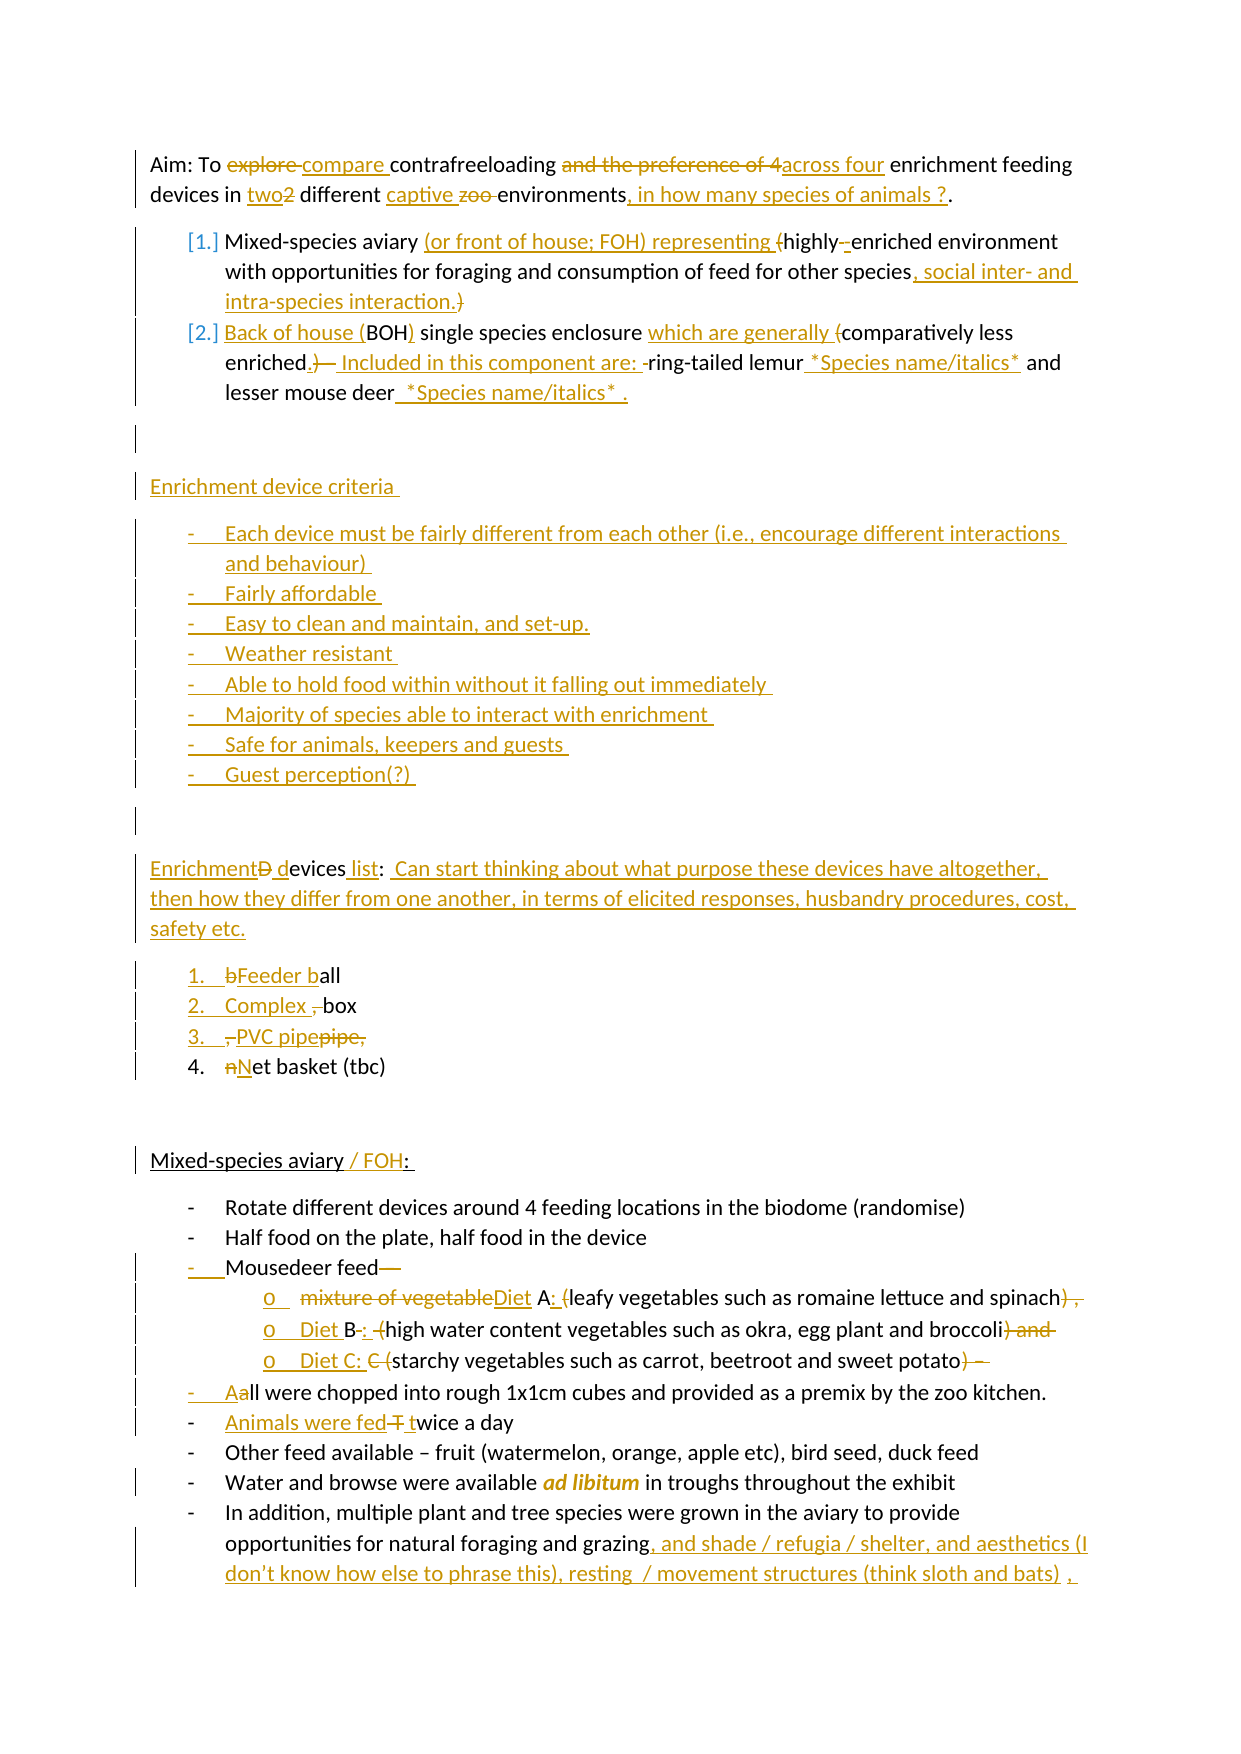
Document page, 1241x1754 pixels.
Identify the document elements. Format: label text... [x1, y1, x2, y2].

list et basket (tbc) [187, 1052, 1090, 1080]
list BOH single species enclosure comparatively less enrichedring-tailed lemur and lesser mouse deer [187, 318, 1090, 406]
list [187, 1498, 1090, 1587]
list Other feed available – fruit (watermelon, orange, apple etc), bird seed, duck feed [187, 1438, 1090, 1466]
list Mixed-species aviary highlyenriched environment with opportunities for foraging and consumption of feed for other species [187, 227, 1090, 316]
list Rotate different devices around 4 feeding locations in the biodome (randomise) [187, 1193, 1090, 1221]
list Water and browse were available ad libitum in troughs throughout the exhibit [187, 1468, 1090, 1496]
list box [187, 992, 1090, 1020]
list ll were chopped into rough 1x1cm cubes and provided as a premix by the zoo kitchen. [187, 1378, 1090, 1406]
list all [187, 961, 1090, 989]
text evices: [150, 854, 1090, 943]
list Half food on the plate, half food in the device [187, 1223, 1090, 1251]
list Aleafy vegetables such as romaine lettuce and spinach [262, 1283, 1090, 1312]
list wice a day [187, 1408, 1090, 1436]
list starchy vegetables such as carrot, beetroot and sweet potato [262, 1346, 1090, 1375]
list Mousedeer feed [187, 1253, 1090, 1281]
list Bhigh water content vegetables such as okra, egg plant and broccoli [262, 1315, 1090, 1344]
text Mixed-species aviary: [150, 1146, 1090, 1174]
text Aim: To contrafreeloading enrichment feeding devices in different environments. [150, 150, 1090, 208]
